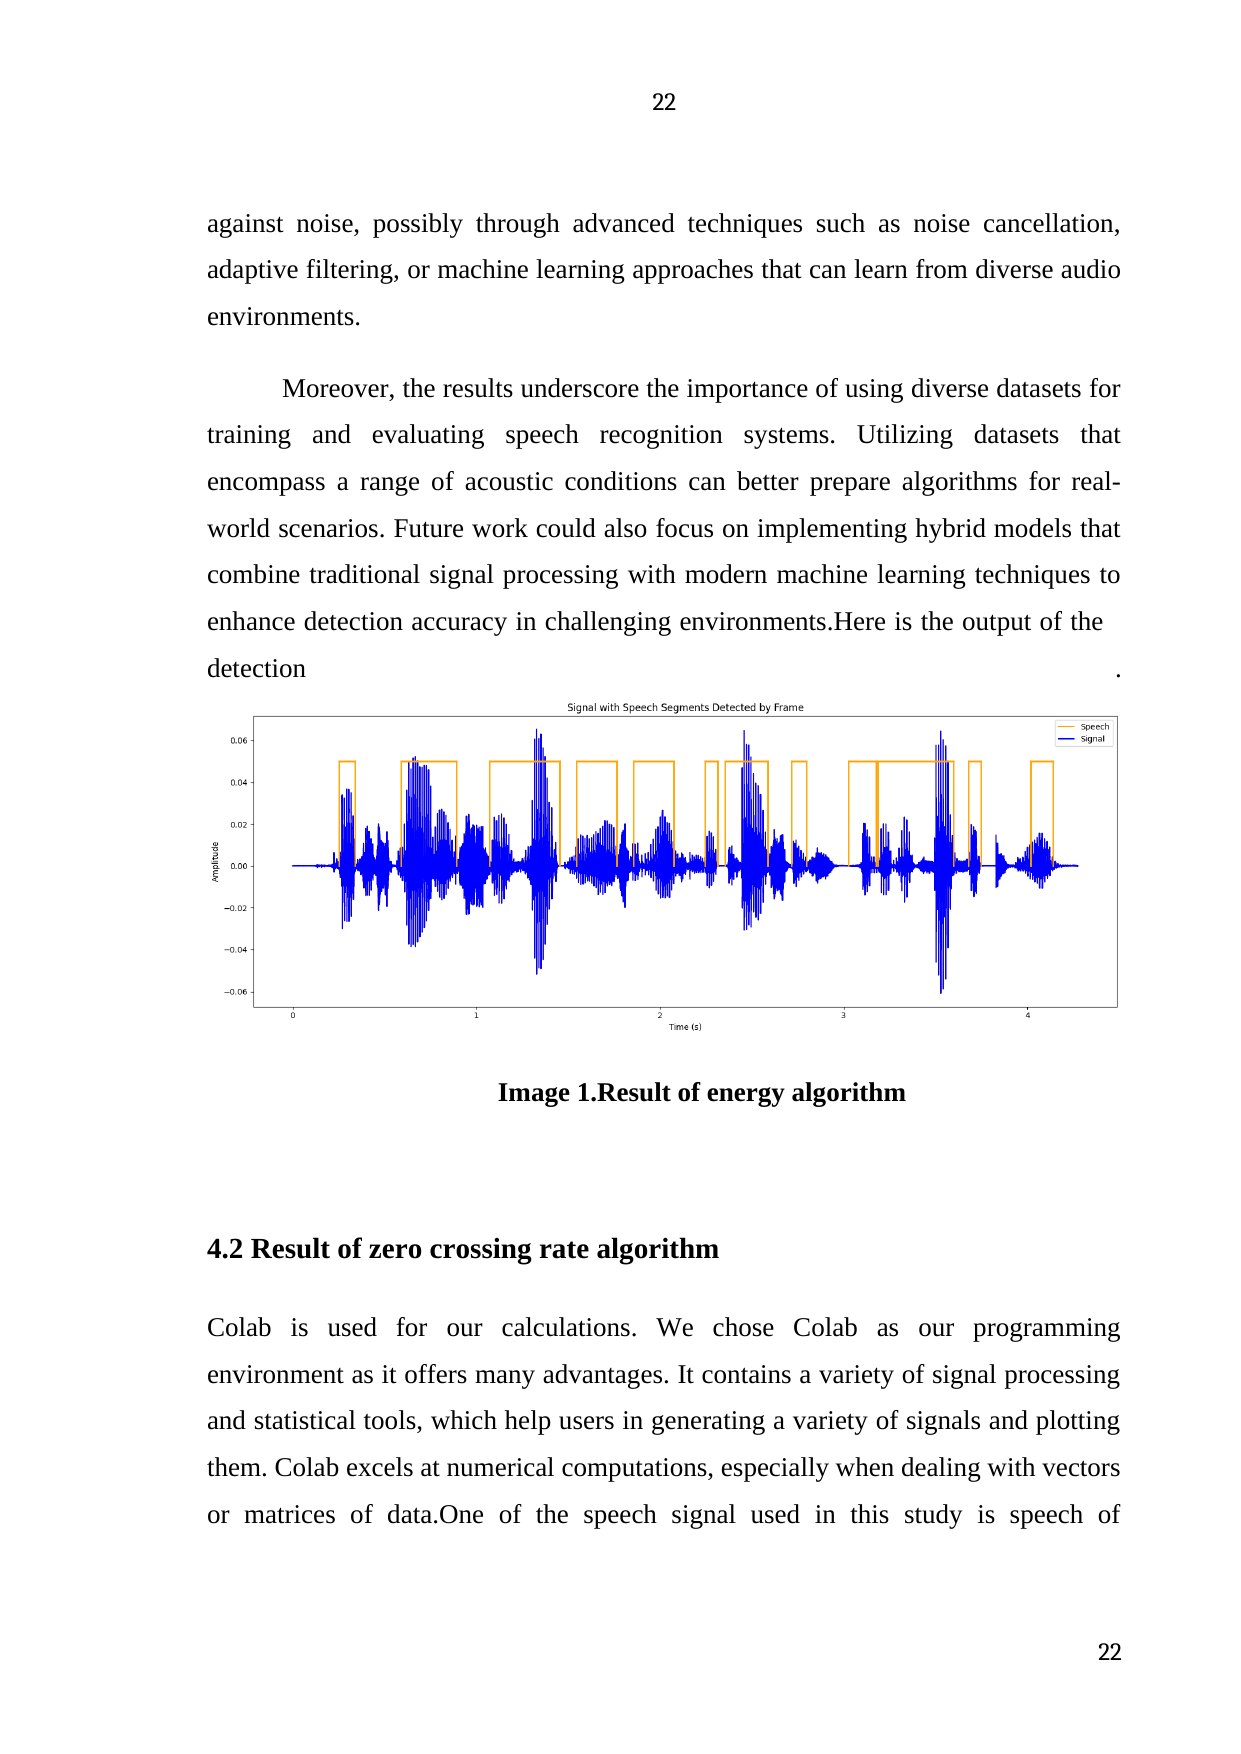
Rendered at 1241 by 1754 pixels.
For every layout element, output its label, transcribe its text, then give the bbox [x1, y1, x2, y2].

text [207, 207, 1122, 331]
text Image 1.Result of energy algorithm [207, 1076, 1122, 1107]
subtitle 4.2 Result of zero crossing rate algorithm [207, 1232, 1122, 1265]
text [207, 1311, 1122, 1529]
picture [206, 697, 1122, 1037]
text Moreover, the results underscore the importance of using diverse datasets for training and evaluating speech recognition systems. Utilizing datasets that encompass a range of acoustic conditions can better prepare algorithms for real-world scenarios. Future work could also focus on implementing hybrid models that combine traditional signal processing with modern machine learning techniques to enhance detection accuracy in challenging environments.Here is the output of the detection . [207, 372, 1122, 697]
